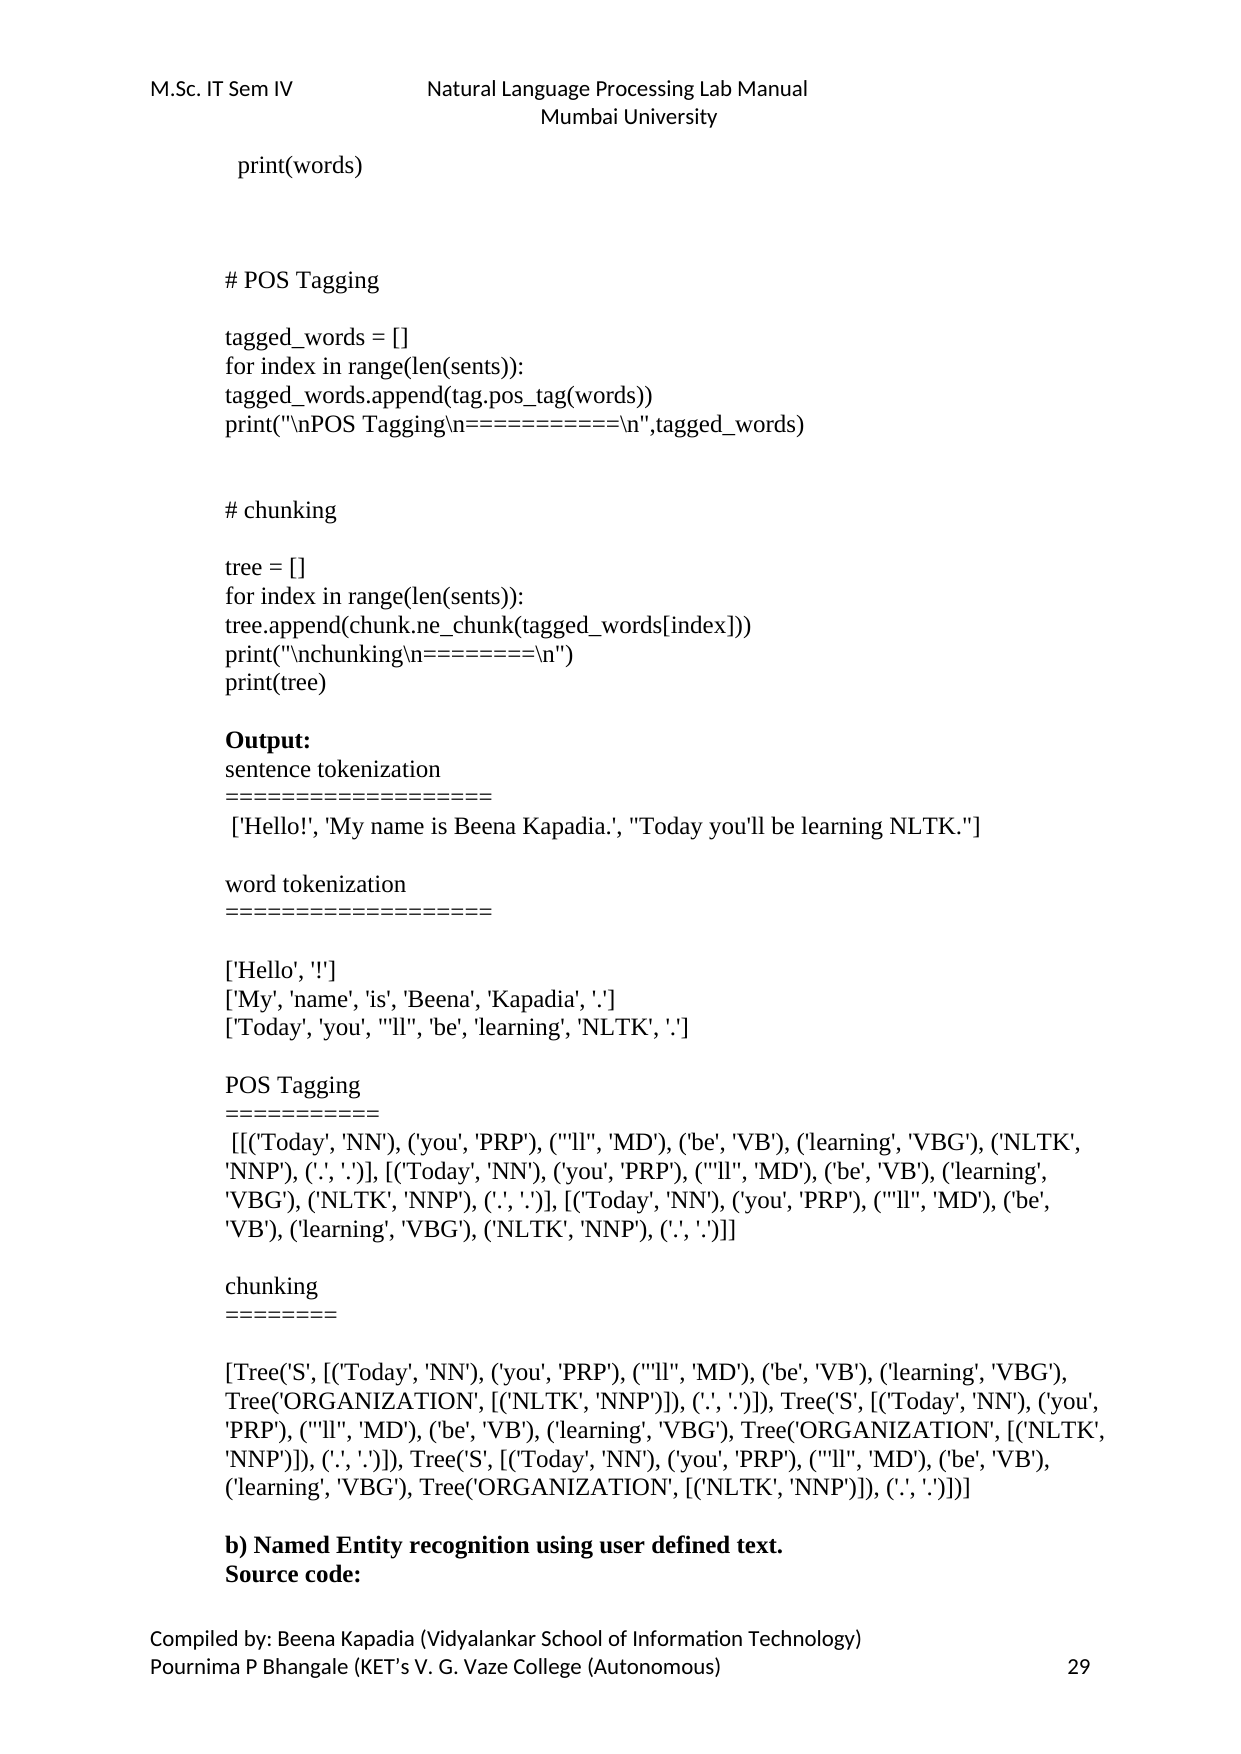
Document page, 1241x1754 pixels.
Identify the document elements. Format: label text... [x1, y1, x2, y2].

list =================== [225, 782, 1107, 811]
list tagged_words.append(tag.pos_tag(words)) [225, 380, 1107, 409]
list Output: [225, 725, 1107, 754]
list tagged_words = [] [225, 322, 1107, 351]
list ['Hello!', 'My name is Beena Kapadia.', "Today you'll be learning NLTK."] [225, 811, 1107, 840]
list =========== [225, 1099, 1107, 1127]
list ['Hello', '!'] [225, 955, 1107, 984]
list print("\nPOS Tagging\n===========\n",tagged_words) [225, 409, 1107, 437]
list sentence tokenization [225, 754, 1107, 782]
list tree = [] [225, 552, 1107, 581]
list # chunking [225, 495, 1107, 524]
list =================== [225, 897, 1107, 926]
list [Tree('S', [('Today', 'NN'), ('you', 'PRP'), ("'ll", 'MD'), ('be', 'VB'), ('learning', 'VBG'), Tree('ORGANIZATION', [('NLTK', 'NNP')]), ('.', '.')]), Tree('S', [('Today', 'NN'), ('you', 'PRP'), ("'ll", 'MD'), ('be', 'VB'), ('learning', 'VBG'), Tree('ORGANIZATION', [('NLTK', 'NNP')]), ('.', '.')]), Tree('S', [('Today', 'NN'), ('you', 'PRP'), ("'ll", 'MD'), ('be', 'VB'), ('learning', 'VBG'), Tree('ORGANIZATION', [('NLTK', 'NNP')]), ('.', '.')])] [225, 1357, 1107, 1501]
list print(words) [225, 150, 1107, 179]
list # POS Tagging [225, 265, 1107, 294]
list ['My', 'name', 'is', 'Beena', 'Kapadia', '.'] [225, 984, 1107, 1012]
list print(tree) [225, 667, 1107, 696]
list tree.append(chunk.ne_chunk(tagged_words[index])) [225, 610, 1107, 639]
list [[('Today', 'NN'), ('you', 'PRP'), ("'ll", 'MD'), ('be', 'VB'), ('learning', 'VBG'), ('NLTK', 'NNP'), ('.', '.')], [('Today', 'NN'), ('you', 'PRP'), ("'ll", 'MD'), ('be', 'VB'), ('learning', 'VBG'), ('NLTK', 'NNP'), ('.', '.')], [('Today', 'NN'), ('you', 'PRP'), ("'ll", 'MD'), ('be', 'VB'), ('learning', 'VBG'), ('NLTK', 'NNP'), ('.', '.')]] [225, 1127, 1107, 1242]
list b) Named Entity recognition using user defined text. [225, 1530, 1107, 1559]
list ======== [225, 1300, 1107, 1329]
list ['Today', 'you', "'ll", 'be', 'learning', 'NLTK', '.'] [225, 1012, 1107, 1041]
list for index in range(len(sents)): [225, 581, 1107, 610]
list print("\nchunking\n========\n") [225, 639, 1107, 667]
list Source code: [225, 1559, 1107, 1587]
list chunking [225, 1271, 1107, 1300]
list word tokenization [225, 869, 1107, 897]
list for index in range(len(sents)): [225, 351, 1107, 380]
list POS Tagging [225, 1070, 1107, 1099]
